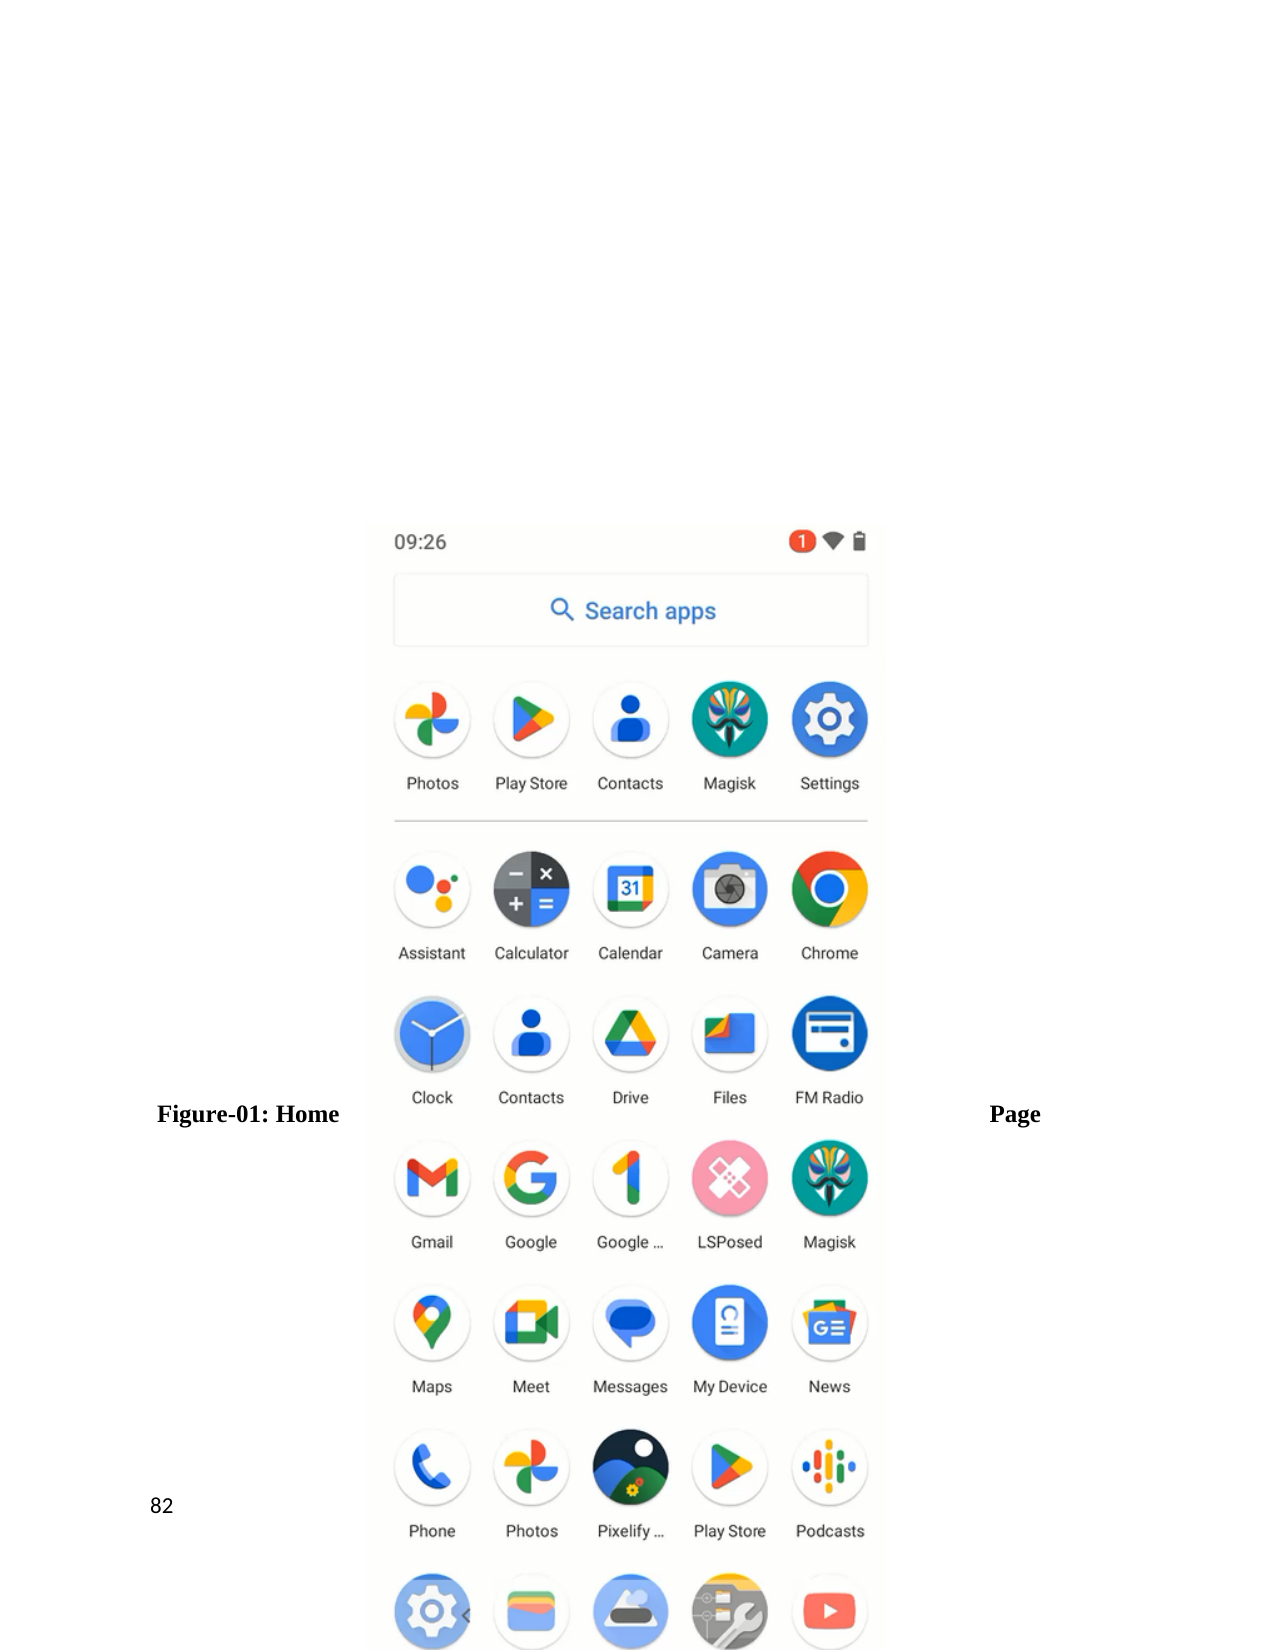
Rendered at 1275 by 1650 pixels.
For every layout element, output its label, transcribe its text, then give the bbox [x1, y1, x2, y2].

text Figure-01: Home Page [887, 1099, 1125, 1127]
text Figure-01: Home Page [150, 1099, 365, 1127]
picture [365, 523, 887, 1650]
